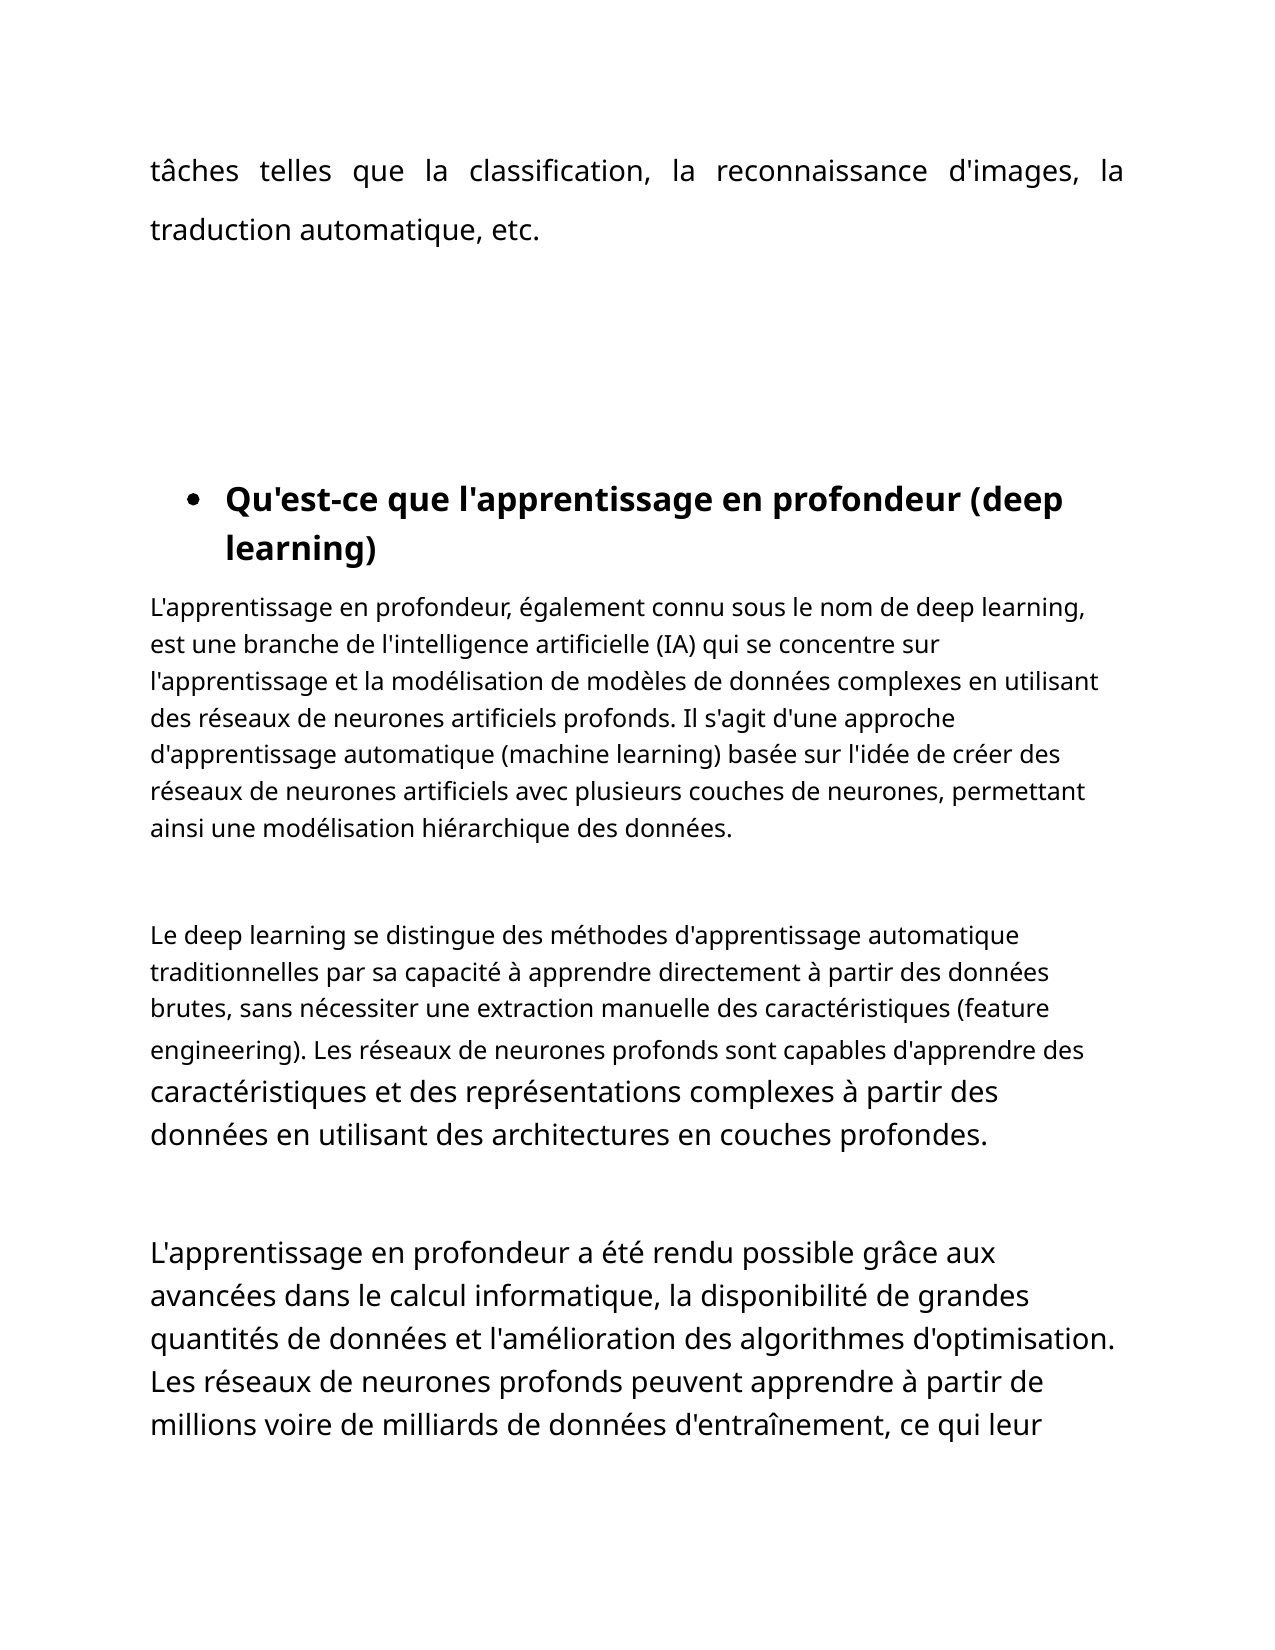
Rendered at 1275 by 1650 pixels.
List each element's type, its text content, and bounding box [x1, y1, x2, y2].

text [150, 1233, 1125, 1444]
list Qu'est-ce que l'apprentissage en profondeur (deep learning) [187, 475, 1125, 570]
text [150, 150, 1125, 249]
text Le deep learning se distingue des méthodes d'apprentissage automatique traditionnelles par sa capacité à apprendre directement à partir des données brutes, sans nécessiter une extraction manuelle des caractéristiques (feature engineering). Les réseaux de neurones profonds sont capables d'apprendre des caractéristiques et des représentations complexes à partir des données en utilisant des architectures en couches profondes. [150, 917, 1125, 1153]
text L'apprentissage en profondeur, également connu sous le nom de deep learning, est une branche de l'intelligence artificielle (IA) qui se concentre sur l'apprentissage et la modélisation de modèles de données complexes en utilisant des réseaux de neurones artificiels profonds. Il s'agit d'une approche d'apprentissage automatique (machine learning) basée sur l'idée de créer des réseaux de neurones artificiels avec plusieurs couches de neurones, permettant ainsi une modélisation hiérarchique des données. [150, 590, 1125, 845]
